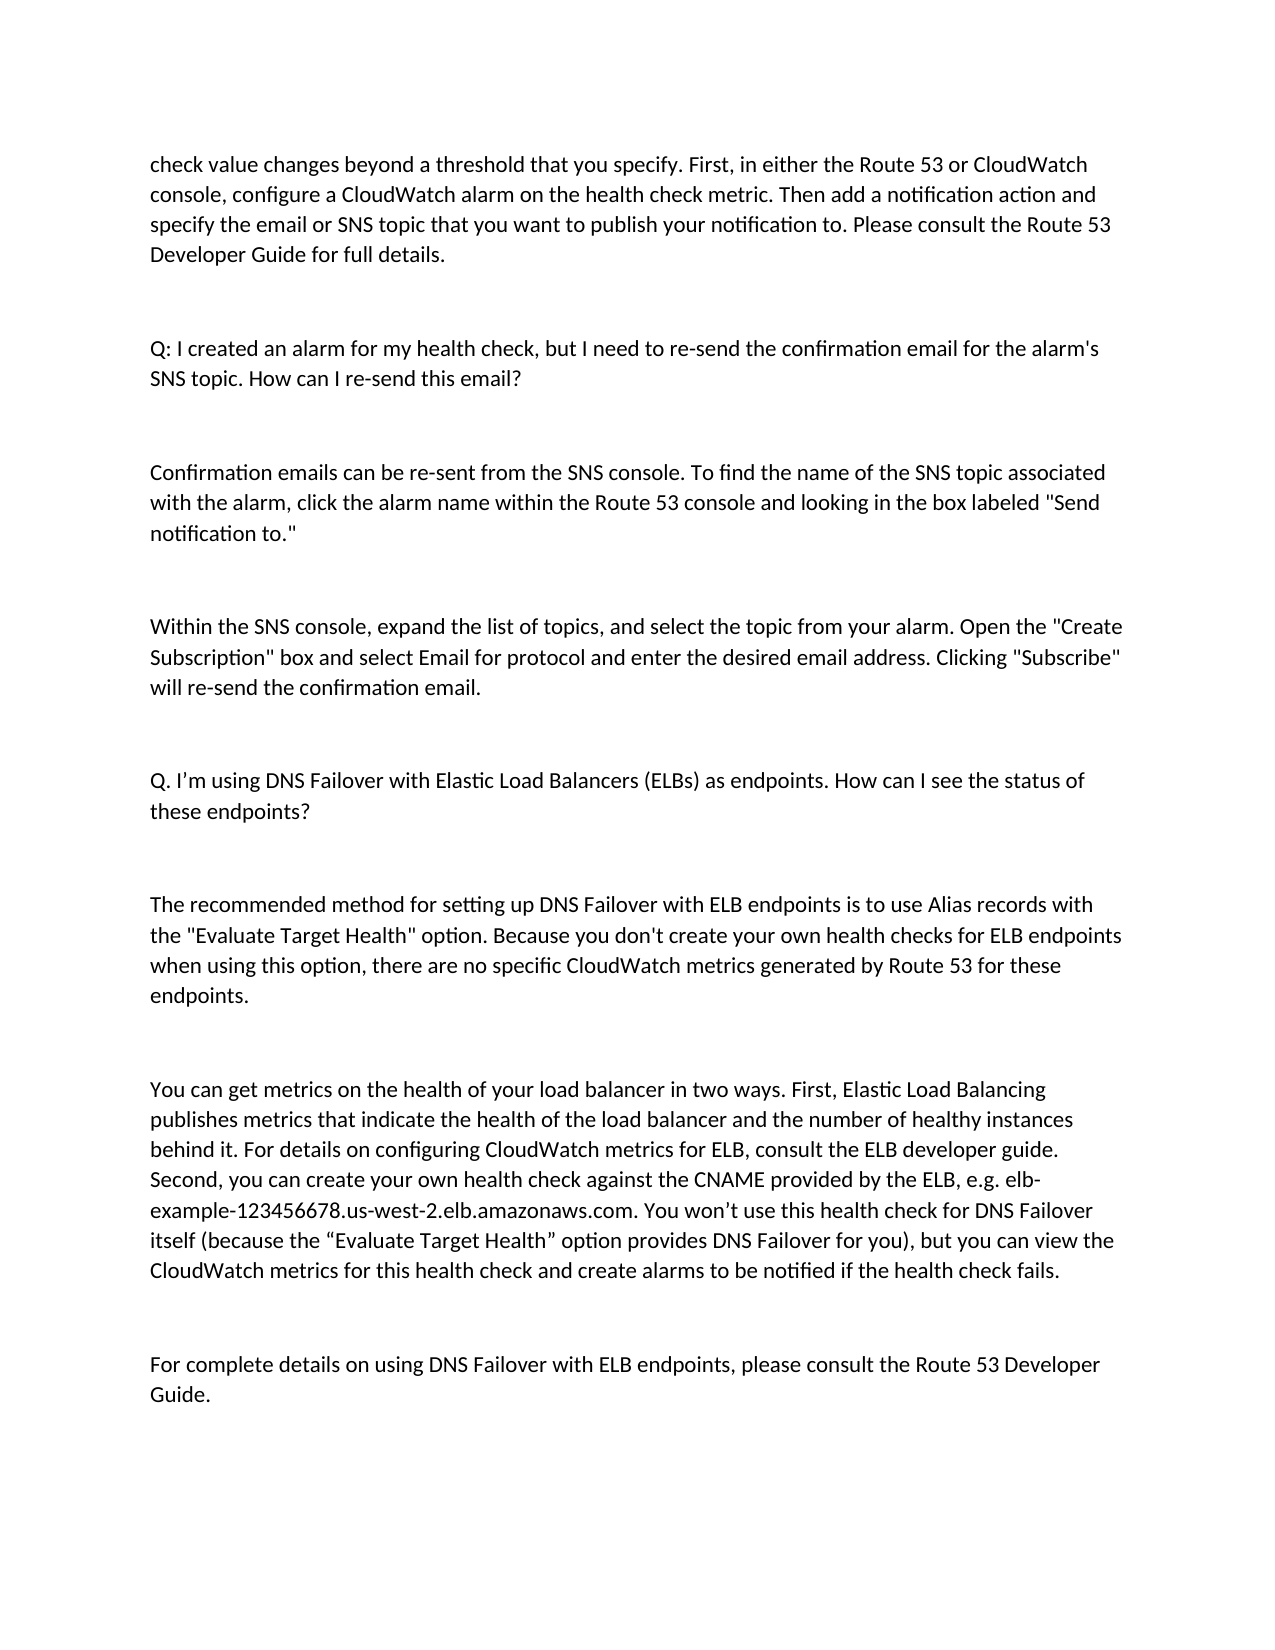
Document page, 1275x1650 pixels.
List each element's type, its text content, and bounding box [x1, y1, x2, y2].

text For complete details on using DNS Failover with ELB endpoints, please consult the Route 53 Developer Guide. [150, 1350, 1125, 1408]
text You can get metrics on the health of your load balancer in two ways. First, Elastic Load Balancing publishes metrics that indicate the health of the load balancer and the number of healthy instances behind it. For details on configuring CloudWatch metrics for ELB, consult the ELB developer guide. Second, you can create your own health check against the CNAME provided by the ELB, e.g. elb-example-123456678.us-west-2.elb.amazonaws.com. You won’t use this health check for DNS Failover itself (because the “Evaluate Target Health” option provides DNS Failover for you), but you can view the CloudWatch metrics for this health check and create alarms to be notified if the health check fails. [150, 1075, 1125, 1284]
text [150, 150, 1125, 269]
text Q. I’m using DNS Failover with Elastic Load Balancers (ELBs) as endpoints. How can I see the status of these endpoints? [150, 767, 1125, 825]
text Within the SNS console, expand the list of topics, and select the topic from your alarm. Open the "Create Subscription" box and select Email for protocol and enter the desired email address. Clicking "Subscribe" will re-send the confirmation email. [150, 612, 1125, 701]
text Q: I created an alarm for my health check, but I need to re-send the confirmation email for the alarm's SNS topic. How can I re-send this email? [150, 334, 1125, 393]
text Confirmation emails can be re-sent from the SNS console. To find the name of the SNS topic associated with the alarm, click the alarm name within the Route 53 console and looking in the box labeled "Send notification to." [150, 458, 1125, 547]
text The recommended method for setting up DNS Failover with ELB endpoints is to use Alias records with the "Evaluate Target Health" option. Because you don't create your own health checks for ELB endpoints when using this option, there are no specific CloudWatch metrics generated by Route 53 for these endpoints. [150, 891, 1125, 1009]
